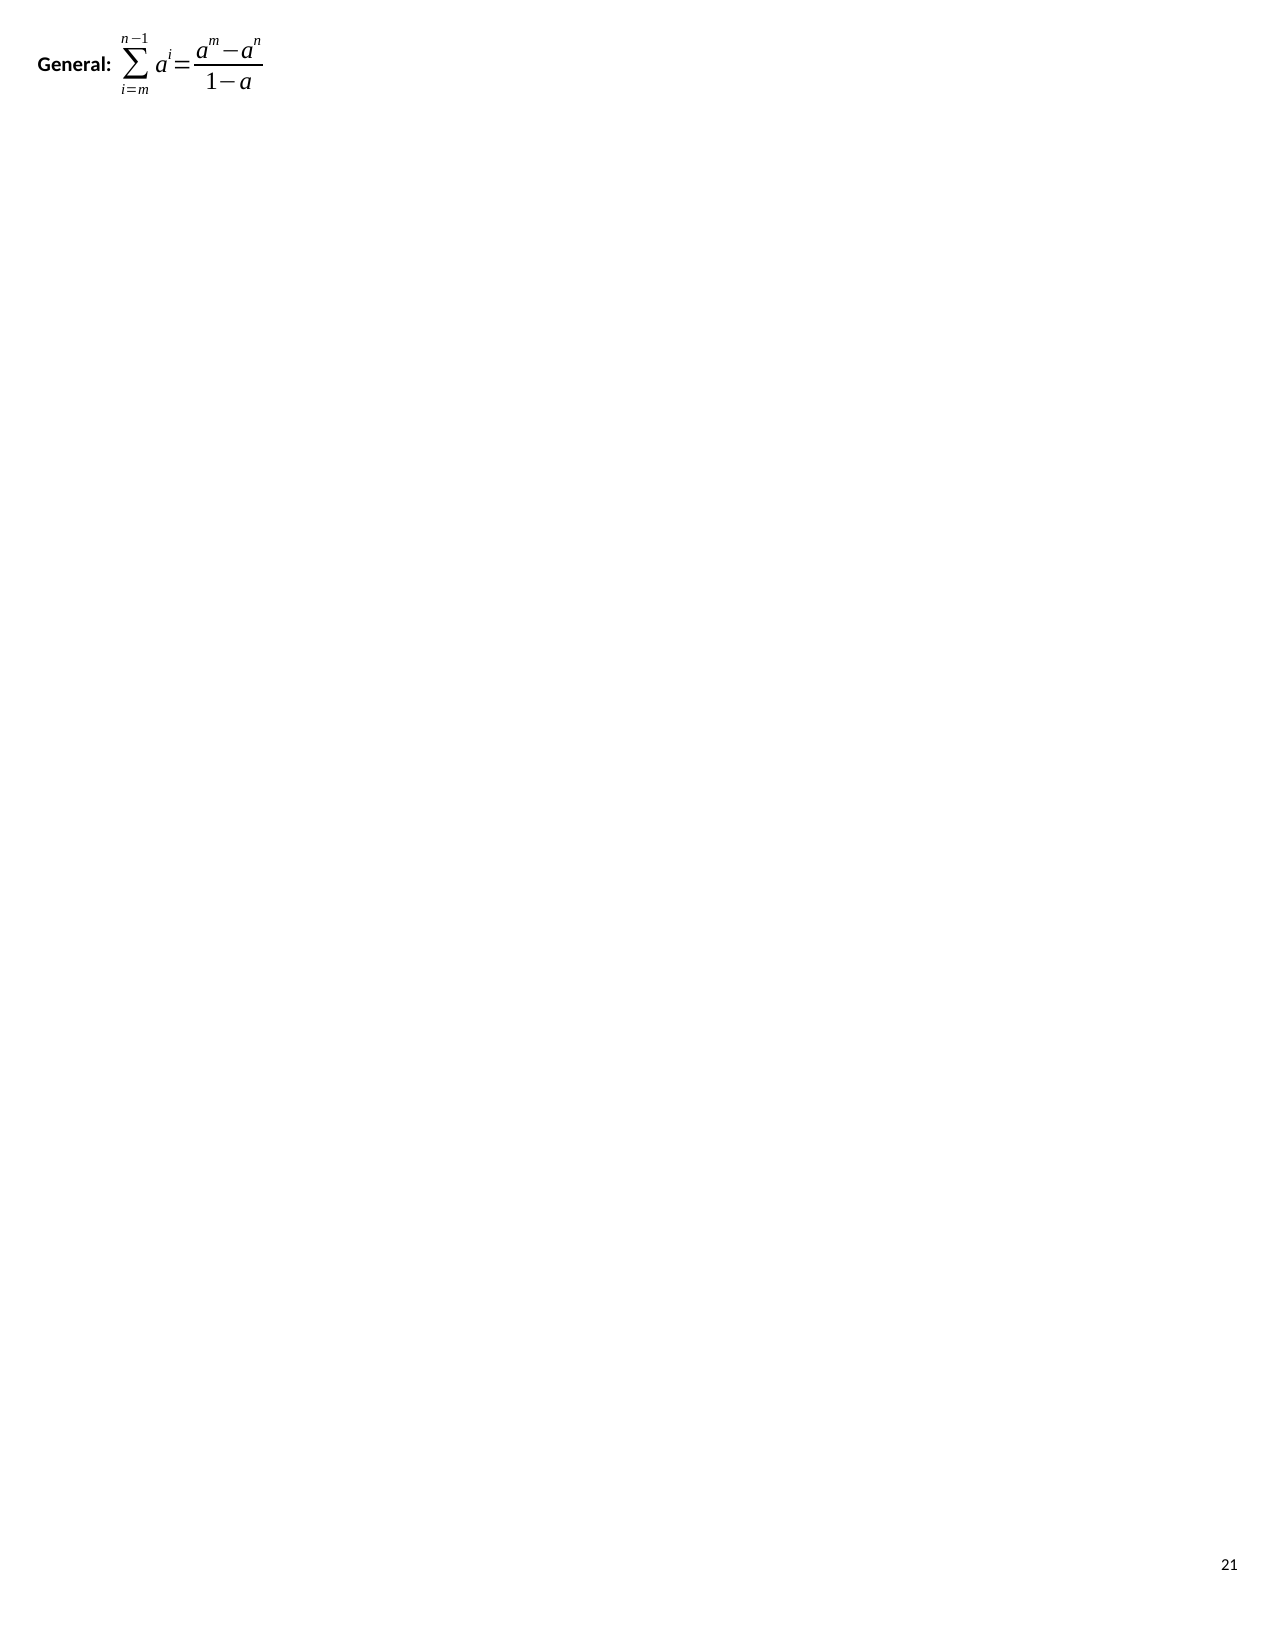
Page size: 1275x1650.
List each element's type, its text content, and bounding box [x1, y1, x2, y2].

text General: [37, 30, 1237, 97]
